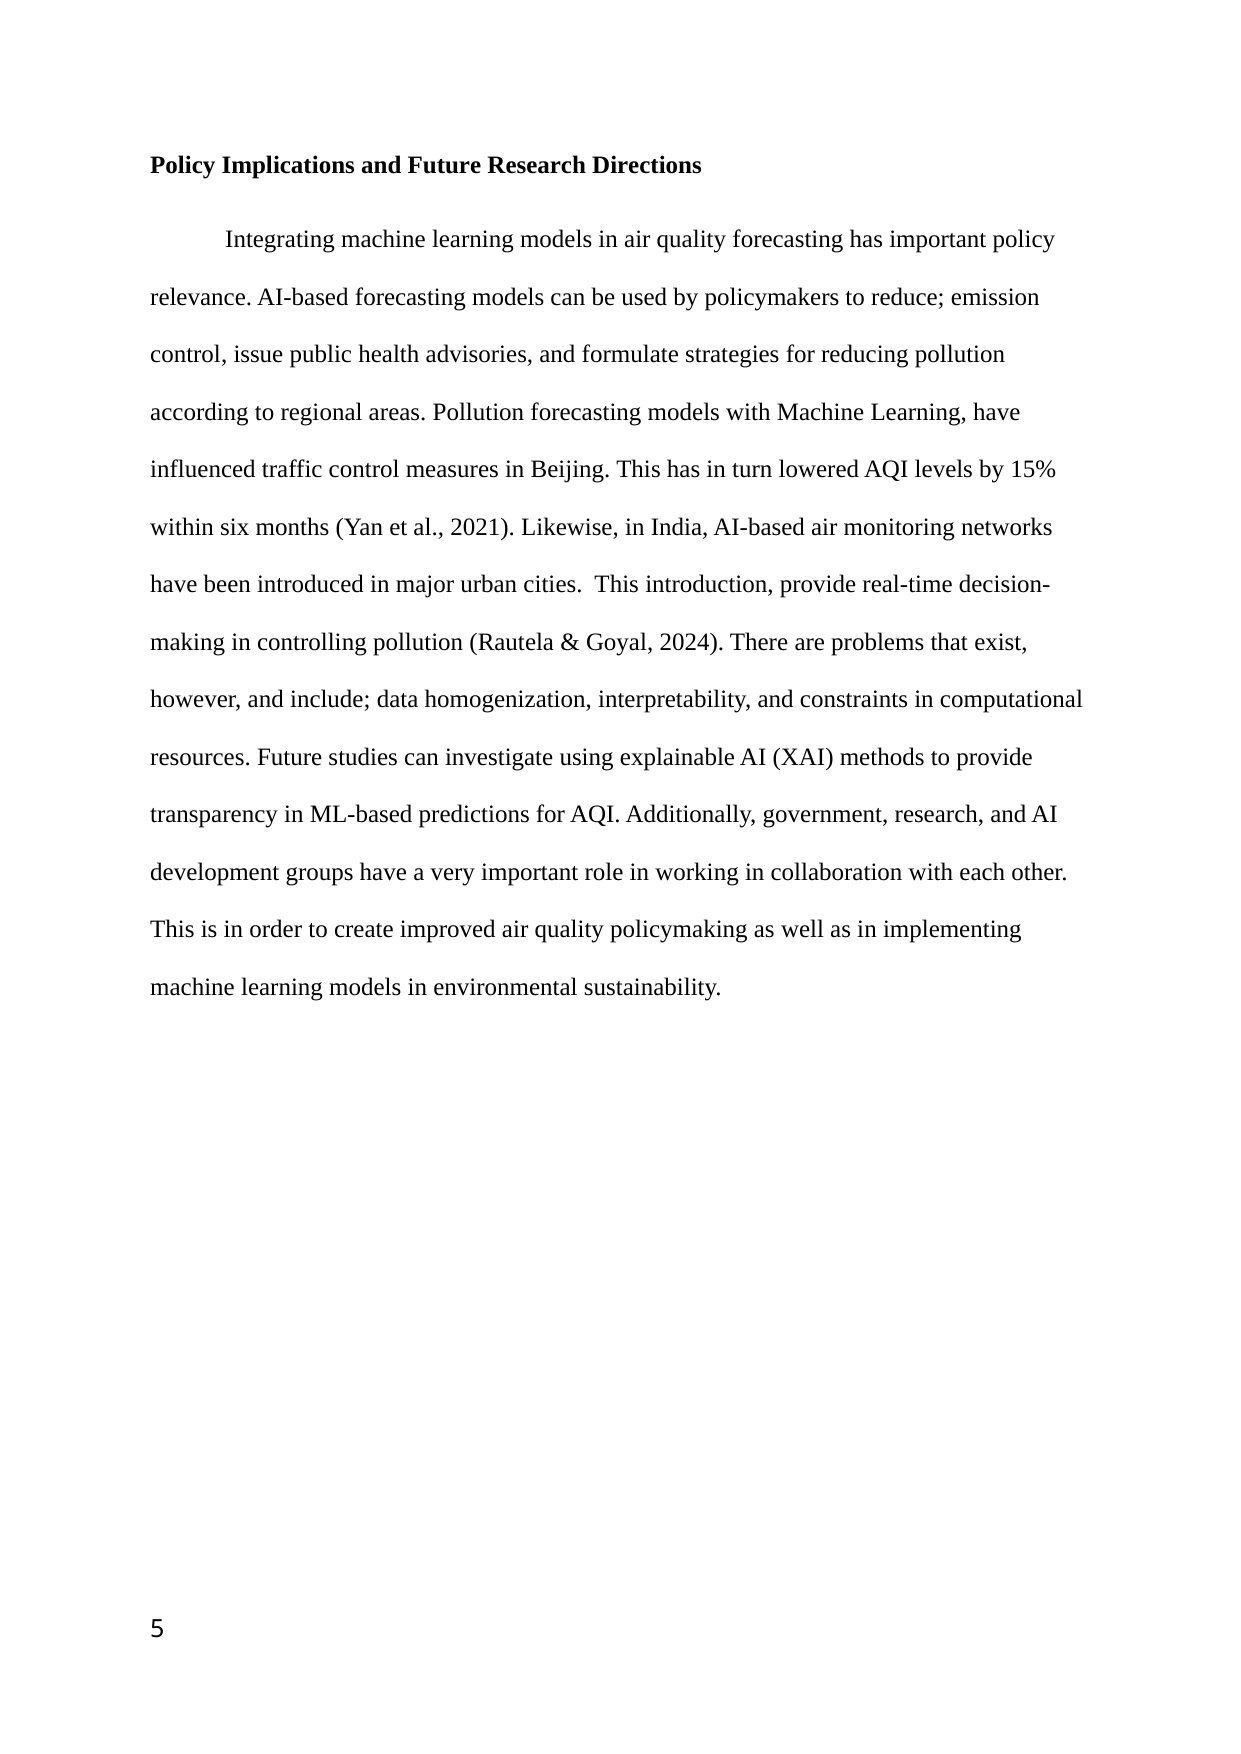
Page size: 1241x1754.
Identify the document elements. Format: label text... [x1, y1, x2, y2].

text Policy Implications and Future Research Directions [150, 150, 1090, 179]
text Integrating machine learning models in air quality forecasting has important policy relevance. AI-based forecasting models can be used by policymakers to reduce; emission control, issue public health advisories, and formulate strategies for reducing pollution according to regional areas. Pollution forecasting models with Machine Learning, have influenced traffic control measures in Beijing. This has in turn lowered AQI levels by 15% within six months (Yan et al., 2021). Likewise, in India, AI-based air monitoring networks have been introduced in major urban cities. This introduction, provide real-time decision-making in controlling pollution (Rautela & Goyal, 2024). There are problems that exist, however, and include; data homogenization, interpretability, and constraints in computational resources. Future studies can investigate using explainable AI (XAI) methods to provide transparency in ML-based predictions for AQI. Additionally, government, research, and AI development groups have a very important role in working in collaboration with each other. This is in order to create improved air quality policymaking as well as in implementing machine learning models in environmental sustainability. [150, 224, 1090, 1000]
